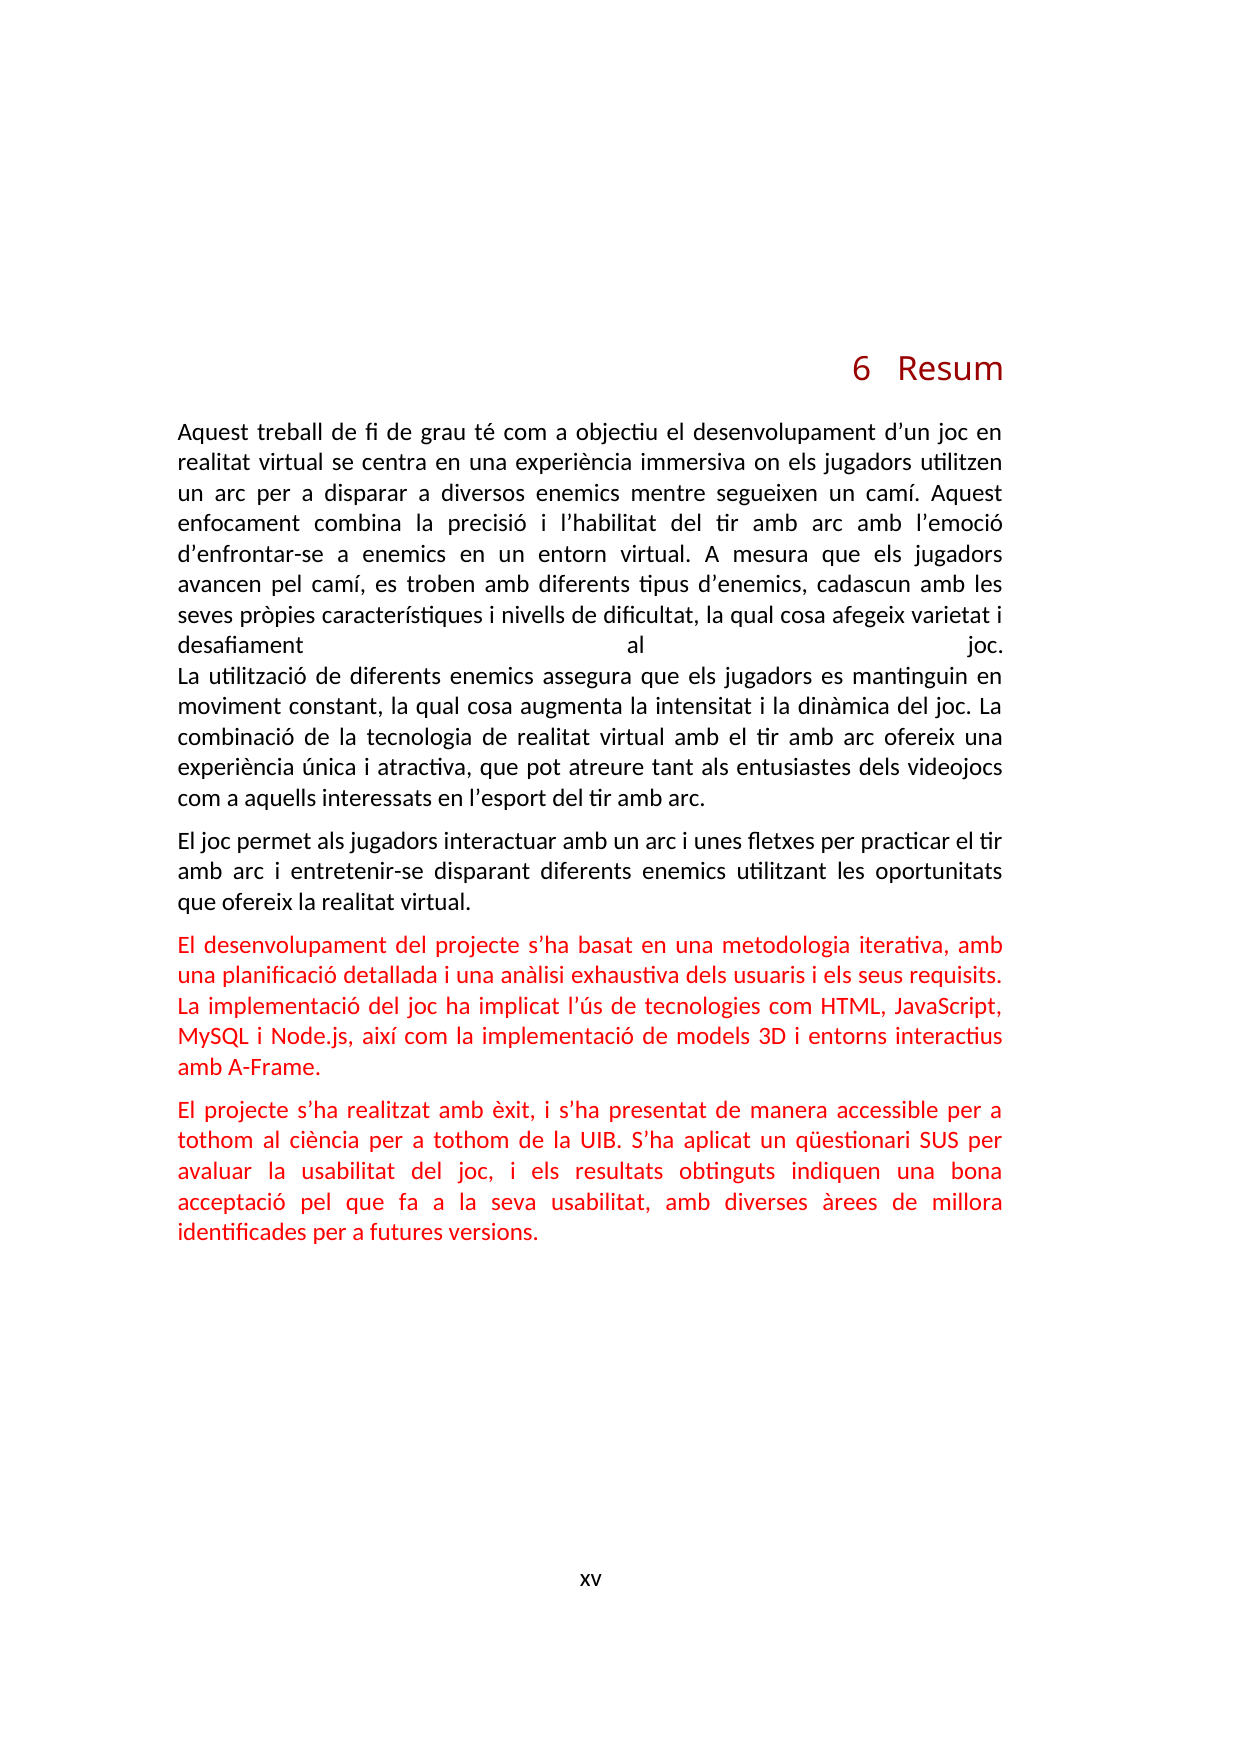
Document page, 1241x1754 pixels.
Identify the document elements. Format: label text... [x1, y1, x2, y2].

text Aquest treball de fi de grau té com a objectiu el desenvolupament d’un joc en realitat virtual se centra en una experiència immersiva on els jugadors utilitzen un arc per a disparar a diversos enemics mentre segueixen un camí. Aquest enfocament combina la precisió i l’habilitat del tir amb arc amb l’emoció d’enfrontar-se a enemics en un entorn virtual. A mesura que els jugadors avancen pel camí, es troben amb diferents tipus d’enemics, cadascun amb les seves pròpies característiques i nivells de dificultat, la qual cosa afegeix varietat i desafiament al joc. La utilització de diferents enemics assegura que els jugadors es mantinguin en moviment constant, la qual cosa augmenta la intensitat i la dinàmica del joc. La combinació de la tecnologia de realitat virtual amb el tir amb arc ofereix una experiència única i atractiva, que pot atreure tant als entusiastes dels videojocs com a aquells interessats en l’esport del tir amb arc. [177, 416, 1004, 812]
text El desenvolupament del projecte s’ha basat en una metodologia iterativa, amb una planificació detallada i una anàlisi exhaustiva dels usuaris i els seus requisits. La implementació del joc ha implicat l’ús de tecnologies com HTML, JavaScript, MySQL i Node.js, així com la implementació de models 3D i entorns interactius amb A-Frame. [177, 929, 1004, 1082]
text El projecte s’ha realitzat amb èxit, i s’ha presentat de manera accessible per a tothom al ciència per a tothom de la UIB. S’ha aplicat un qüestionari SUS per avaluar la usabilitat del joc, i els resultats obtinguts indiquen una bona acceptació pel que fa a la seva usabilitat, amb diverses àrees de millora identificades per a futures versions. [177, 1094, 1004, 1247]
subtitle Resum [177, 345, 1004, 391]
text El joc permet als jugadors interactuar amb un arc i unes fletxes per practicar el tir amb arc i entretenir-se disparant diferents enemics utilitzant les oportunitats que ofereix la realitat virtual. [177, 825, 1004, 916]
